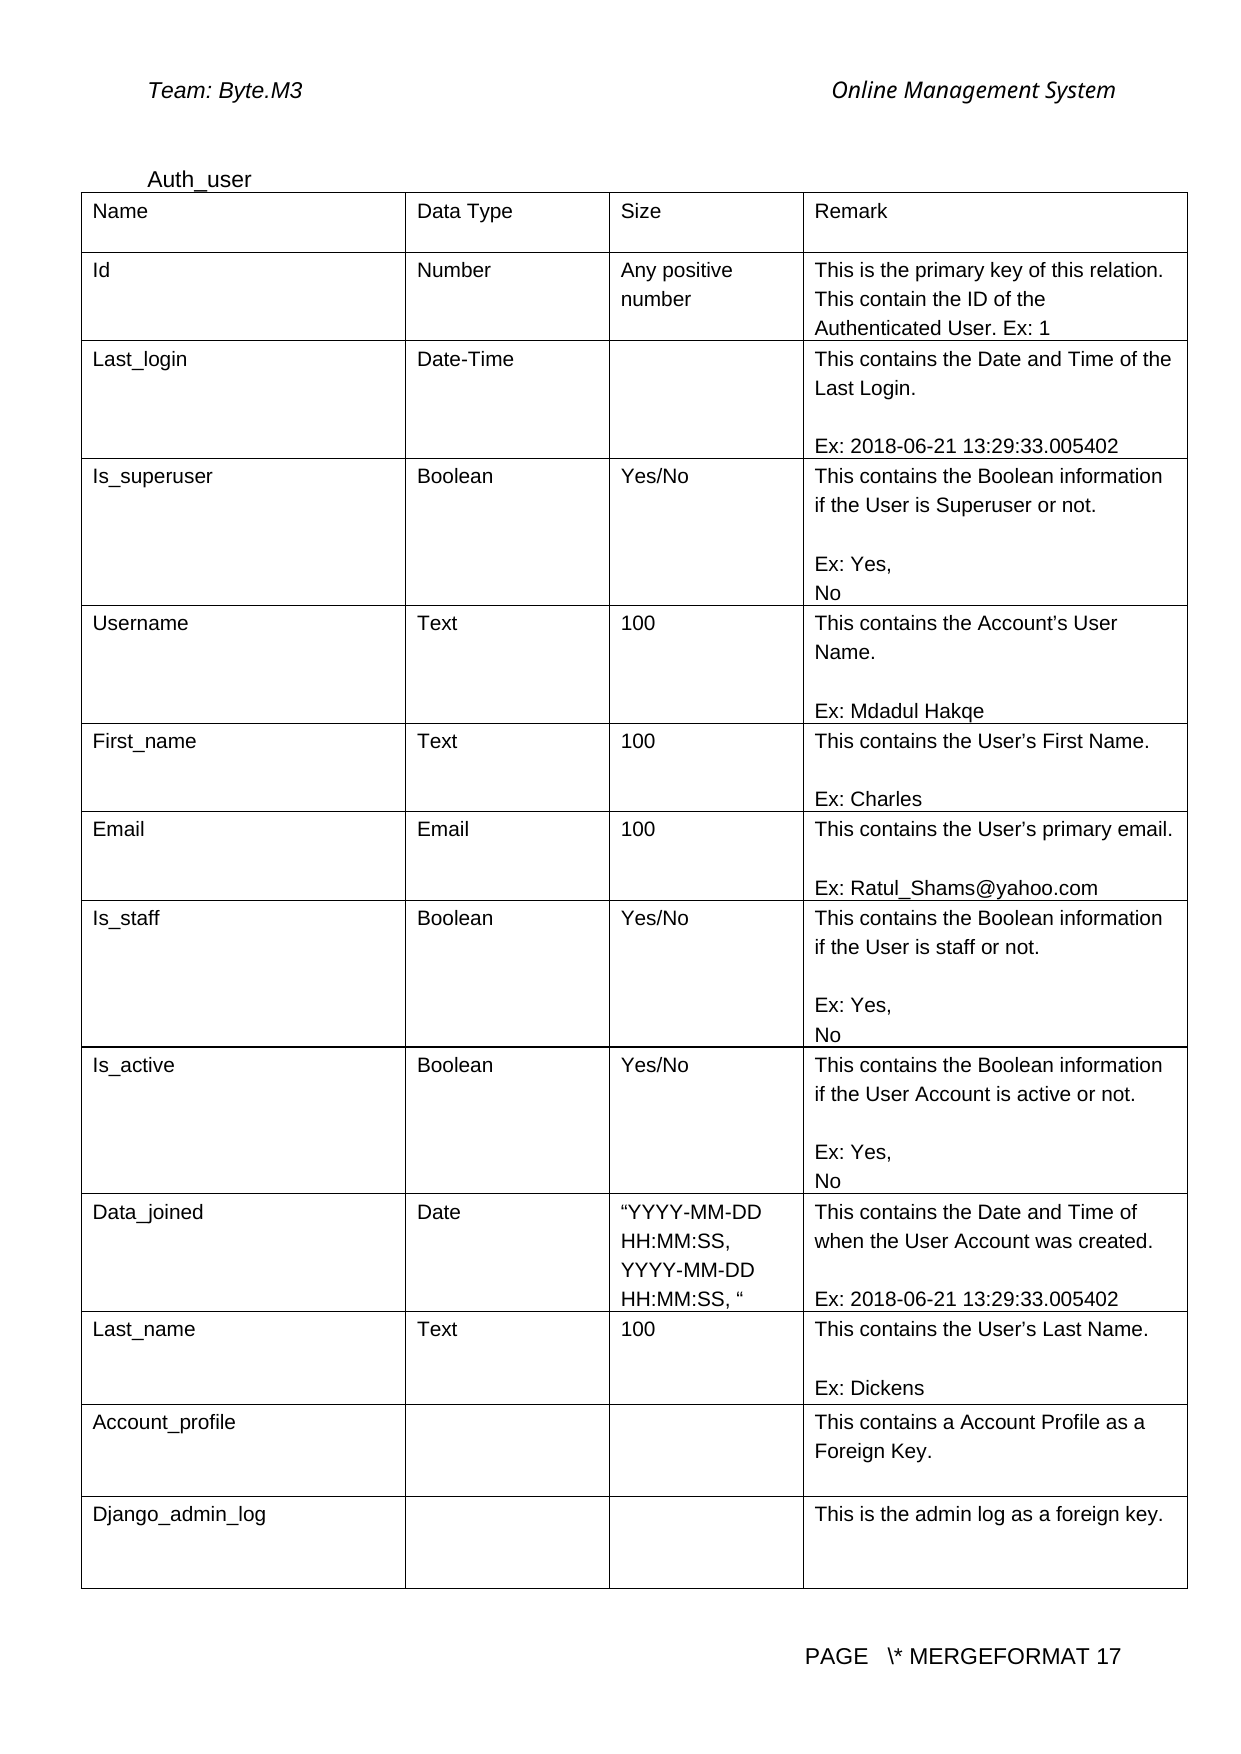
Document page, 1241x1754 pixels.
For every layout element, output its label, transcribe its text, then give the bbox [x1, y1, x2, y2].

table_cell Last_login [82, 341, 405, 458]
table_cell This contains the Date and Time of the Last Login. Ex: 2018-06-21 13:29:33.005402 [804, 341, 1187, 458]
table_cell 100 [610, 812, 803, 899]
table_cell Number [406, 253, 609, 340]
table_cell This is the primary key of this relation. This contain the ID of the Authenticated User. Ex: 1 [804, 253, 1187, 340]
text Auth_user [147, 163, 1122, 192]
table_cell Data_joined [82, 1194, 405, 1311]
table_cell Yes/No [610, 459, 803, 605]
table_header Data Type [406, 193, 609, 252]
table_cell Account_profile [82, 1405, 405, 1496]
table_cell First_name [82, 724, 405, 811]
table_cell Boolean [406, 901, 609, 1046]
table_cell Boolean [406, 459, 609, 605]
table_cell Is_active [82, 1048, 405, 1193]
table_cell [406, 1497, 609, 1588]
table_cell [610, 1405, 803, 1496]
table_cell “YYYY-MM-DD HH:MM:SS, YYYY-MM-DD HH:MM:SS, “ [610, 1194, 803, 1311]
table_cell Text [406, 724, 609, 811]
table_cell Id [82, 253, 405, 340]
table_cell This contains the Boolean information if the User is Superuser or not. Ex: Yes, No [804, 459, 1187, 605]
table_cell Yes/No [610, 1048, 803, 1193]
table_cell This contains the Boolean information if the User Account is active or not. Ex: Yes, No [804, 1048, 1187, 1193]
table_header Remark [804, 193, 1187, 252]
table_cell Username [82, 606, 405, 722]
table_header Size [610, 193, 803, 252]
table_cell Is_superuser [82, 459, 405, 605]
table_cell Date-Time [406, 341, 609, 458]
table_cell [610, 341, 803, 458]
table_cell Date [406, 1194, 609, 1311]
table_cell This is the admin log as a foreign key. [804, 1497, 1187, 1588]
table_cell Boolean [406, 1048, 609, 1193]
table_cell This contains the User’s First Name. Ex: Charles [804, 724, 1187, 811]
table_cell 100 [610, 724, 803, 811]
table_cell Email [82, 812, 405, 899]
table_cell 100 [610, 606, 803, 722]
table_cell Text [406, 1312, 609, 1403]
table_header Name [82, 193, 405, 252]
table_cell This contains the Boolean information if the User is staff or not. Ex: Yes, No [804, 901, 1187, 1046]
table_cell This contains the Date and Time of when the User Account was created. Ex: 2018-06-21 13:29:33.005402 [804, 1194, 1187, 1311]
table_cell Is_staff [82, 901, 405, 1046]
table_cell Last_name [82, 1312, 405, 1403]
table_cell This contains the User’s Last Name. Ex: Dickens [804, 1312, 1187, 1403]
table_cell 100 [610, 1312, 803, 1403]
table_cell [406, 1405, 609, 1496]
table_cell Text [406, 606, 609, 722]
table_cell This contains the User’s primary email. Ex: Ratul_Shams@yahoo.com [804, 812, 1187, 899]
table_cell Yes/No [610, 901, 803, 1046]
table_cell [610, 1497, 803, 1588]
table_cell This contains the Account’s User Name. Ex: Mdadul Hakqe [804, 606, 1187, 722]
table_cell Email [406, 812, 609, 899]
table_cell Django_admin_log [82, 1497, 405, 1588]
table_cell Any positive number [610, 253, 803, 340]
table_cell This contains a Account Profile as a Foreign Key. [804, 1405, 1187, 1496]
